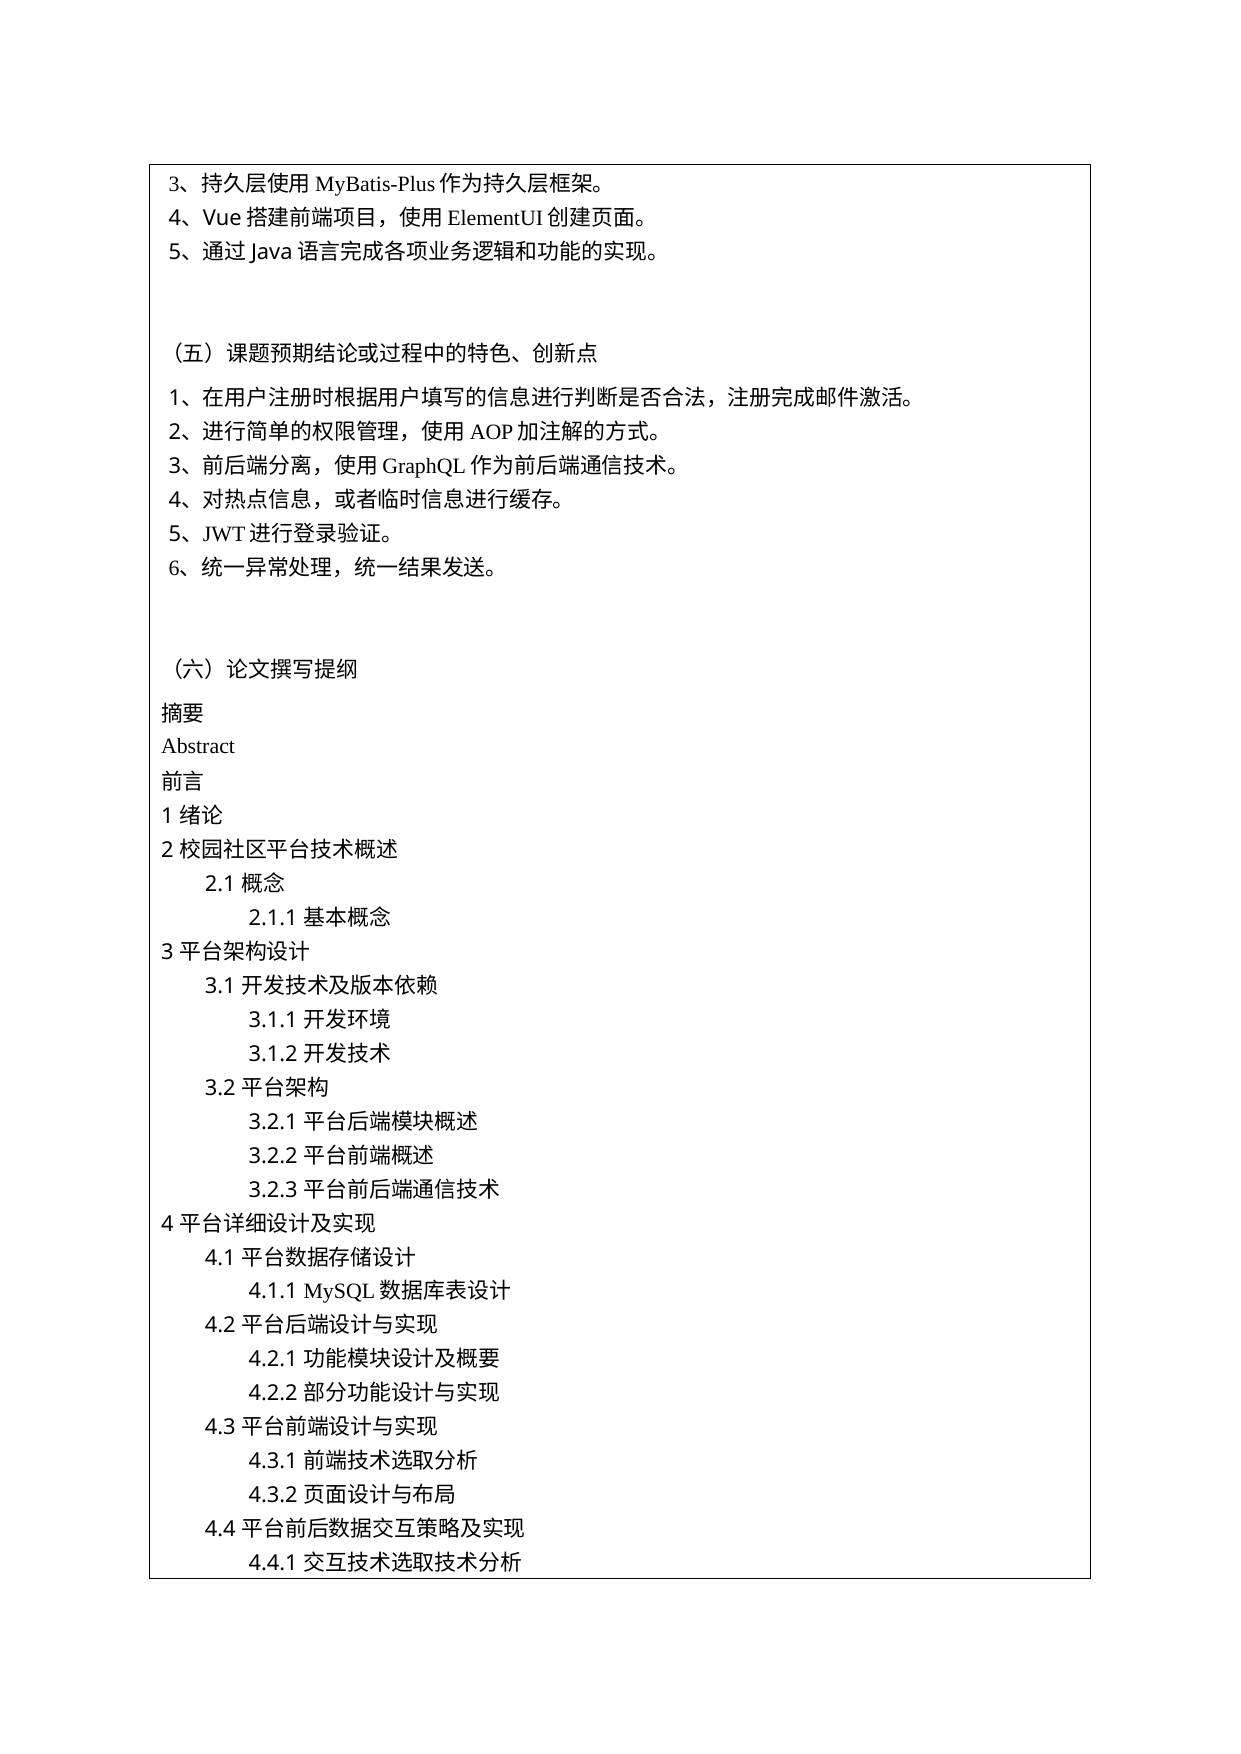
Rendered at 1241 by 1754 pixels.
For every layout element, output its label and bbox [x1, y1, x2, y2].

table_header [150, 165, 1090, 1578]
